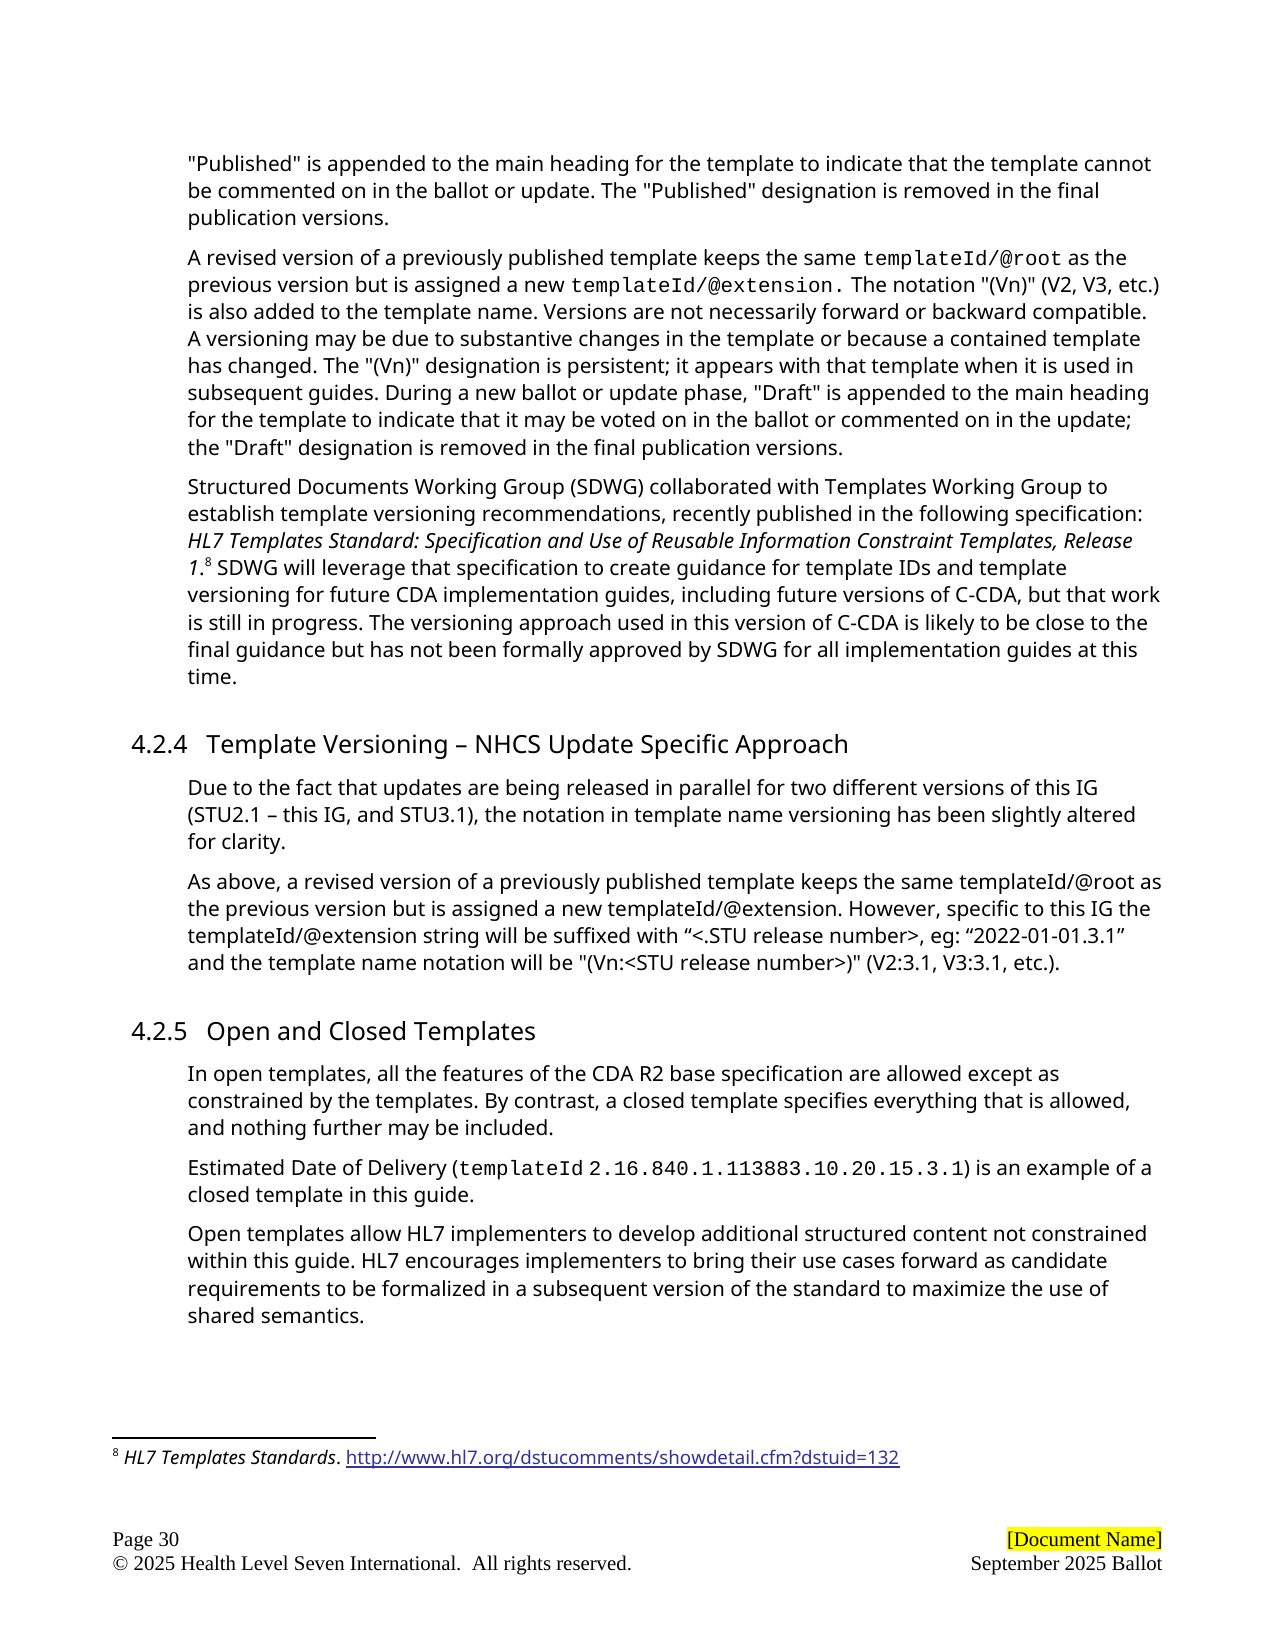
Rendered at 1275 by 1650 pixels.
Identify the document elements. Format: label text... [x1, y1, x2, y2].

text Open templates allow HL7 implementers to develop additional structured content not constrained within this guide. HL7 encourages implementers to bring their use cases forward as candidate requirements to be formalized in a subsequent version of the standard to maximize the use of shared semantics. [187, 1220, 1162, 1328]
subtitle Template Versioning – NHCS Update Specific Approach [131, 727, 1162, 761]
text Structured Documents Working Group (SDWG) collaborated with Templates Working Group to establish template versioning recommendations, recently published in the following specification: HL7 Templates Standard: Specification and Use of Reusable Information Constraint Templates, Release 1. SDWG will leverage that specification to create guidance for template IDs and template versioning for future CDA implementation guides, including future versions of C-CDA, but that work is still in progress. The versioning approach used in this version of C-CDA is likely to be close to the final guidance but has not been formally approved by SDWG for all implementation guides at this time. [187, 473, 1162, 689]
subtitle Open and Closed Templates [131, 1013, 1162, 1047]
text Due to the fact that updates are being released in parallel for two different versions of this IG (STU2.1 – this IG, and STU3.1), the notation in template name versioning has been slightly altered for clarity. [187, 774, 1162, 855]
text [187, 150, 1162, 231]
text Estimated Date of Delivery (templateId 2.16.840.1.113883.10.20.15.3.1) is an example of a closed template in this guide. [187, 1153, 1162, 1208]
text As above, a revised version of a previously published template keeps the same templateId/@root as the previous version but is assigned a new templateId/@extension. However, specific to this IG the templateId/@extension string will be suffixed with “<.STU release number>, eg: “2022-01-01.3.1” and the template name notation will be "(Vn:<STU release number>)" (V2:3.1, V3:3.1, etc.). [187, 867, 1162, 976]
text A revised version of a previously published template keeps the same templateId/@root as the previous version but is assigned a new templateId/@extension. The notation "(Vn)" (V2, V3, etc.) is also added to the template name. Versions are not necessarily forward or backward compatible. A versioning may be due to substantive changes in the template or because a contained template has changed. The "(Vn)" designation is persistent; it appears with that template when it is used in subsequent guides. During a new ballot or update phase, "Draft" is appended to the main heading for the template to indicate that it may be voted on in the ballot or commented on in the update; the "Draft" designation is removed in the final publication versions. [187, 244, 1162, 460]
text In open templates, all the features of the CDA R2 base specification are allowed except as constrained by the templates. By contrast, a closed template specifies everything that is allowed, and nothing further may be included. [187, 1060, 1162, 1141]
